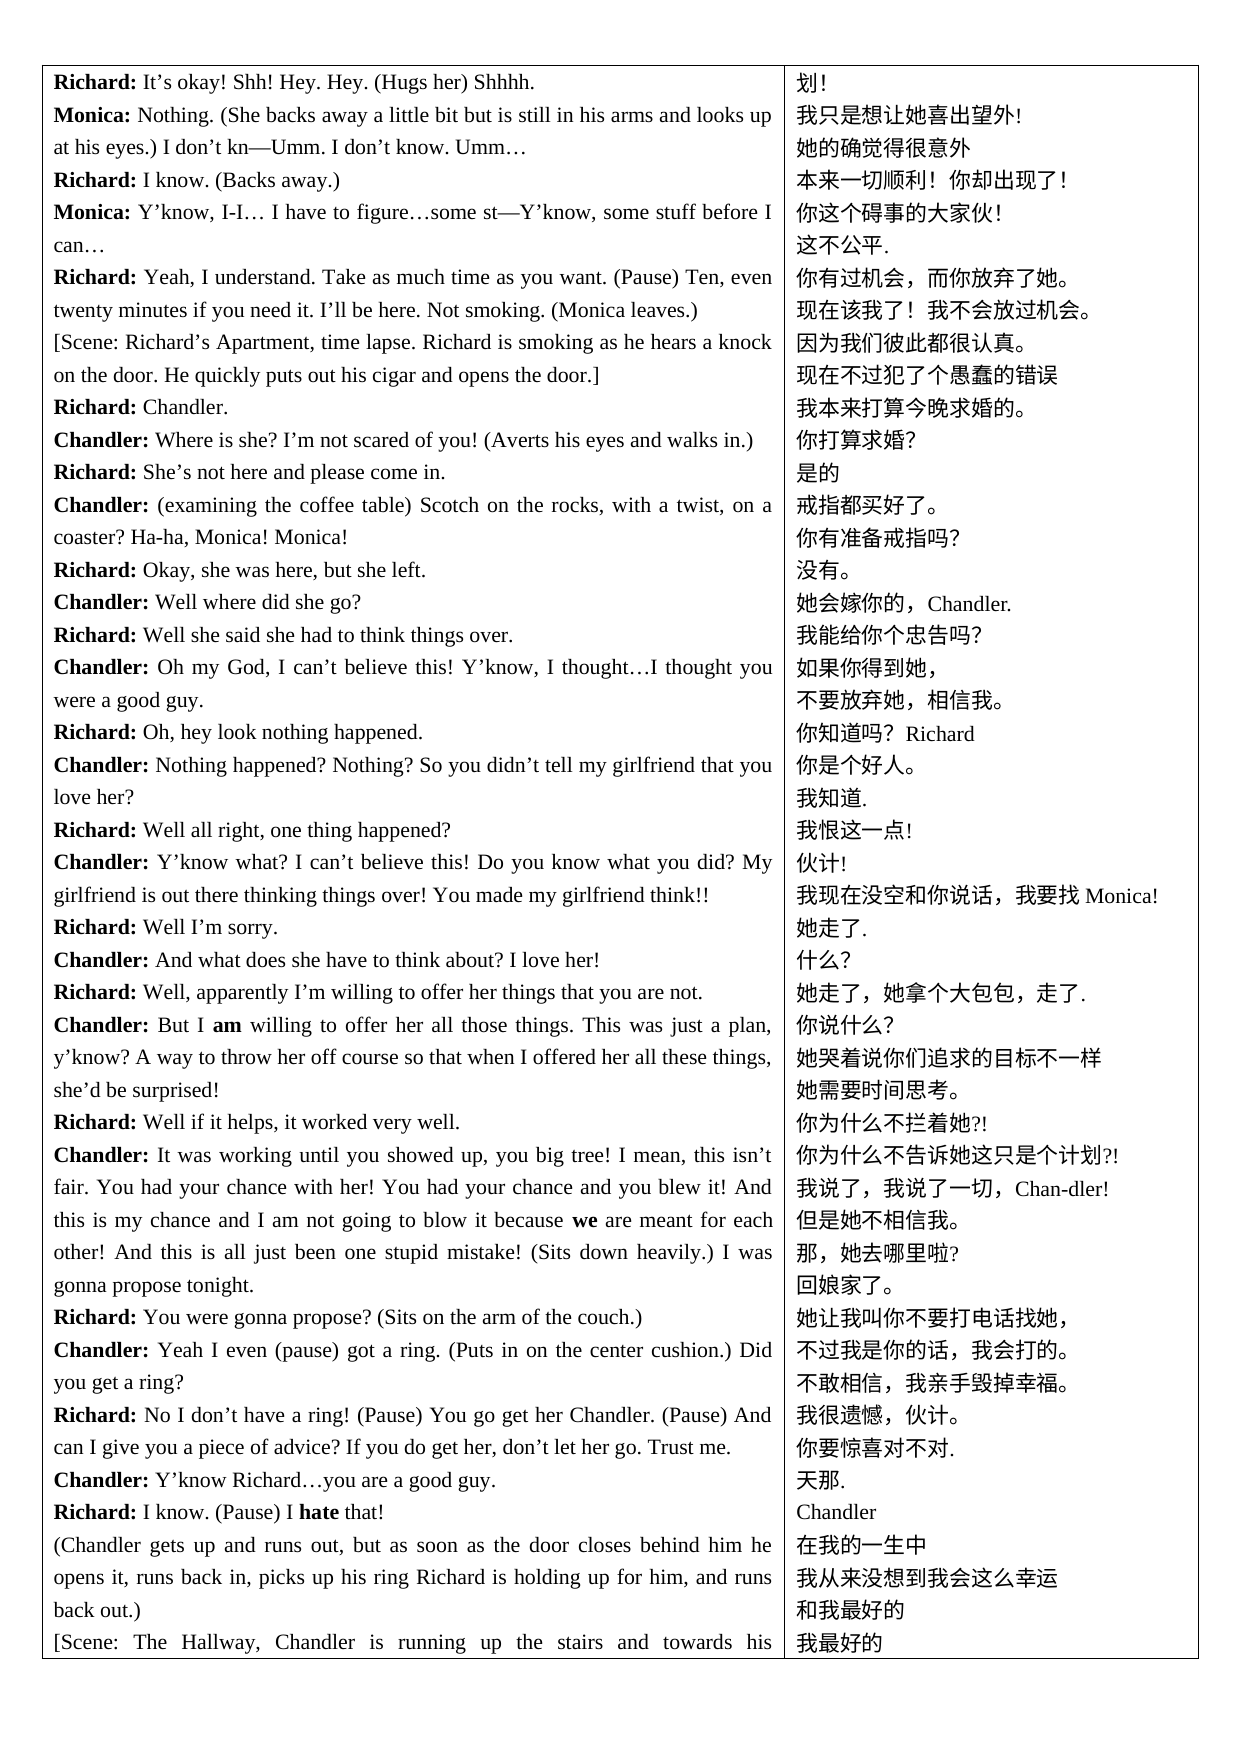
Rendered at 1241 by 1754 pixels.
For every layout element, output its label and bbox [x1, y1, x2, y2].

table_header [43, 66, 784, 1658]
table_header [785, 66, 1198, 1658]
